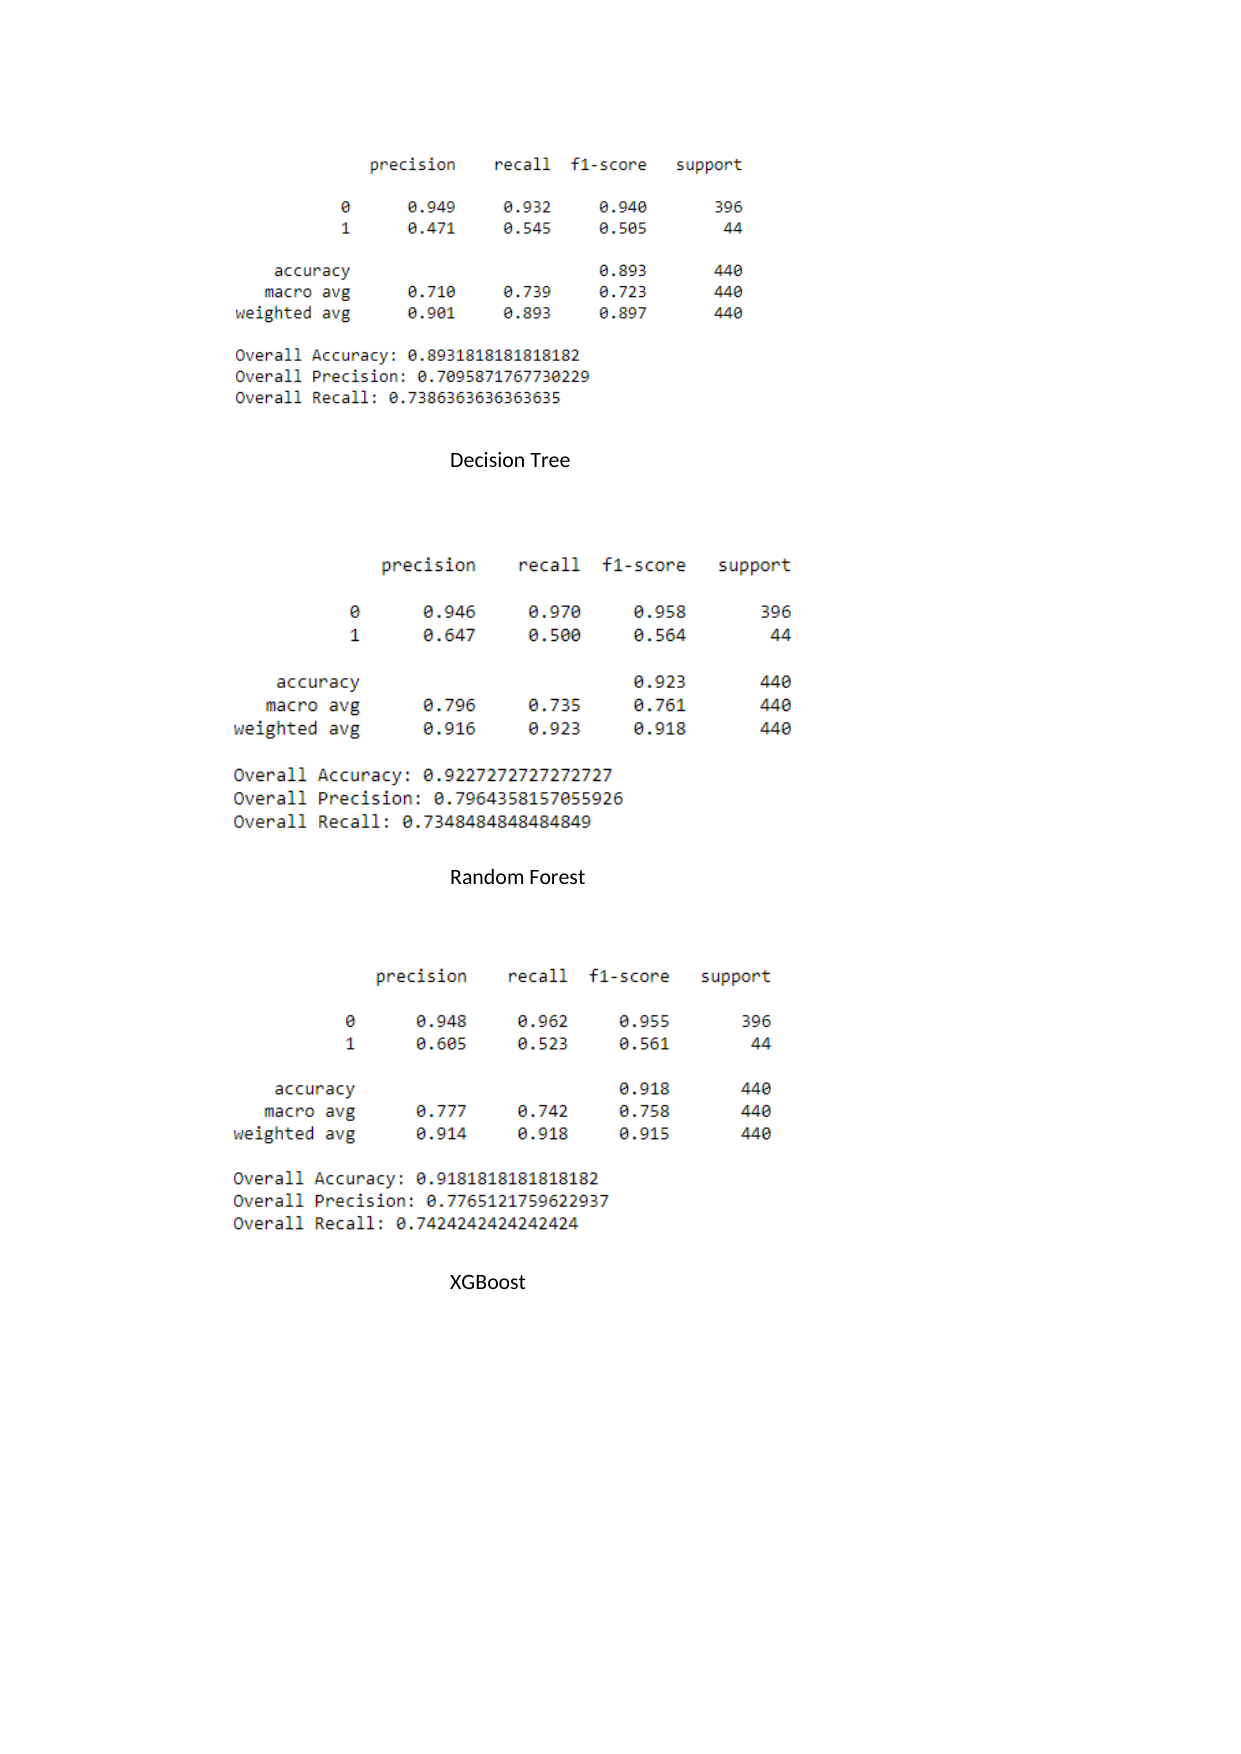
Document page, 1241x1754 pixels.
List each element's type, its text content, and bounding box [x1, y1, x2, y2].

text XGBoost [150, 1268, 1090, 1295]
picture [225, 548, 821, 839]
text Random Forest [150, 863, 1090, 890]
text Decision Tree [150, 446, 1090, 473]
picture [225, 965, 784, 1244]
picture [225, 150, 772, 422]
